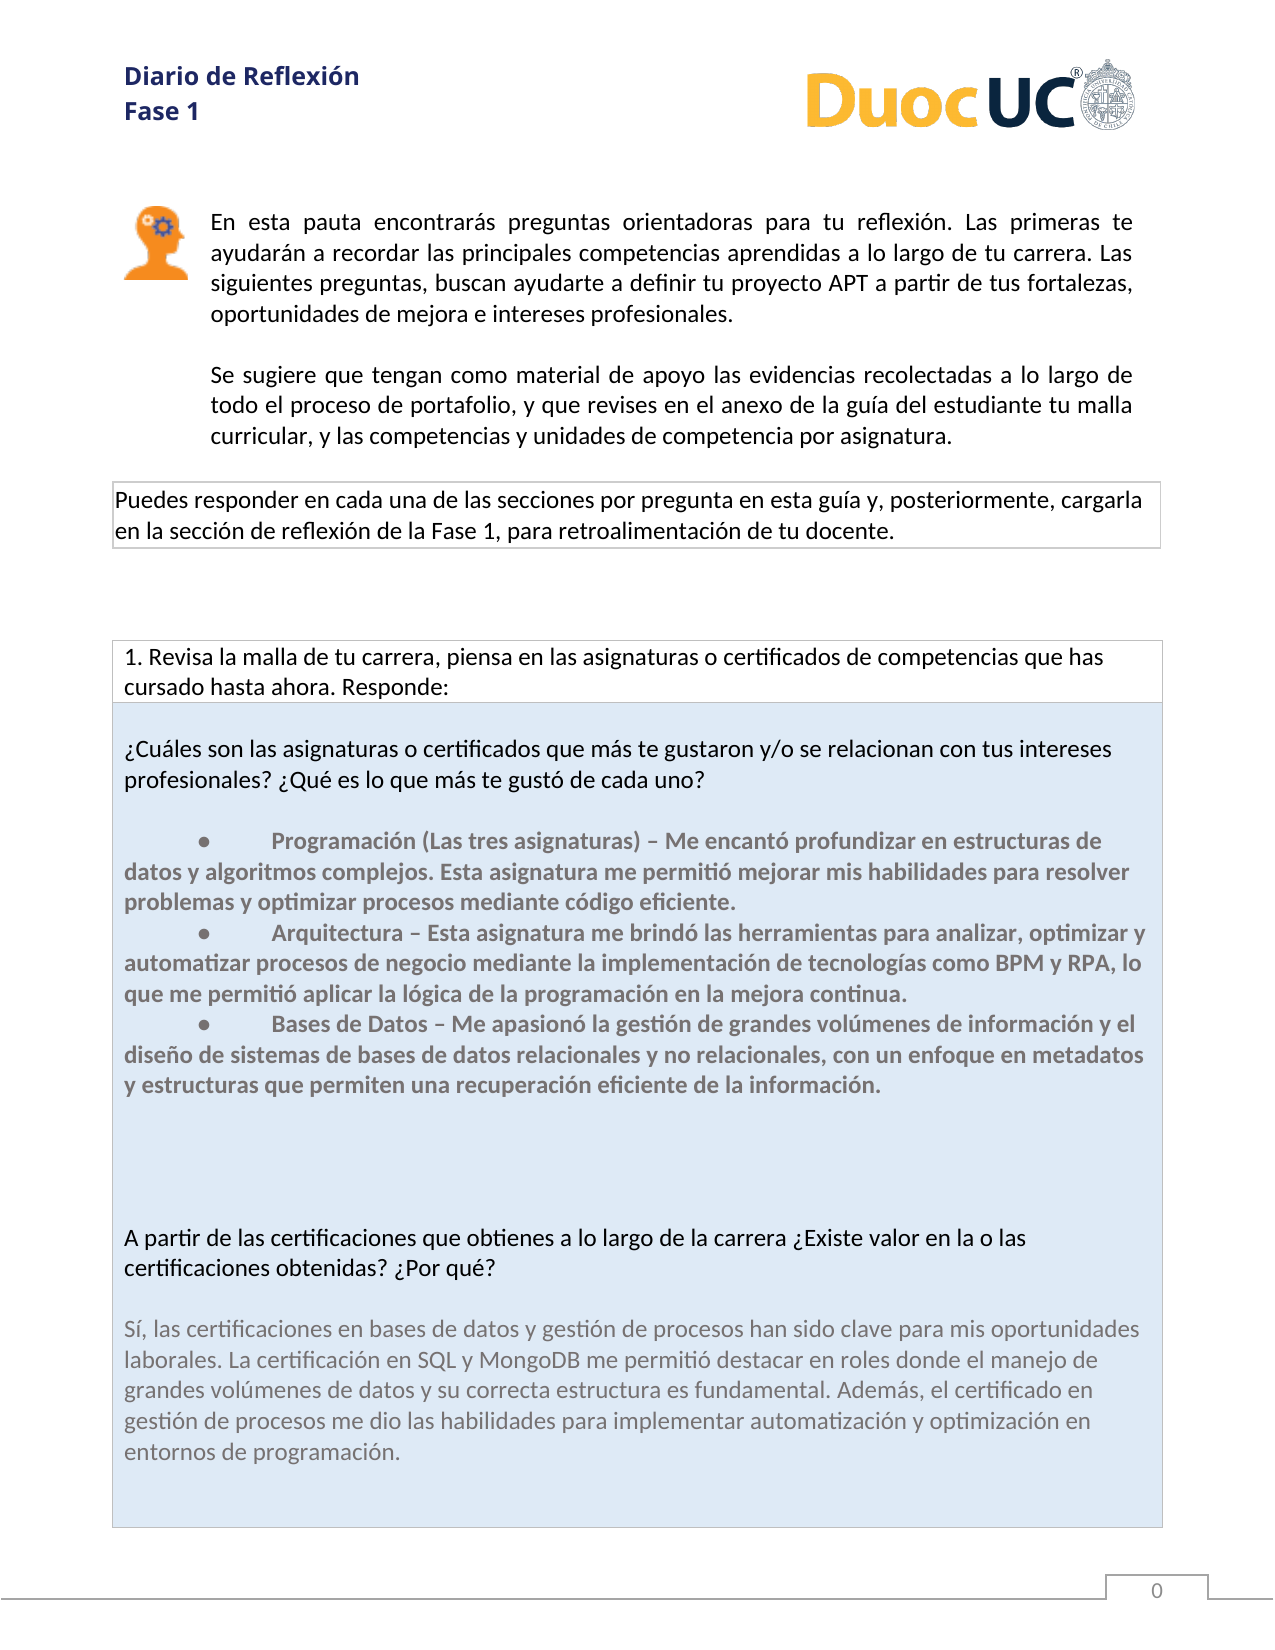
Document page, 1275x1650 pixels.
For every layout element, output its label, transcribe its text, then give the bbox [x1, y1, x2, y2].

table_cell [113, 703, 1162, 1527]
picture [807, 59, 1135, 130]
table_header 1. Revisa la malla de tu carrera, piensa en las asignaturas o certificados de competencias que has cursado hasta ahora. Responde: [113, 641, 1162, 702]
table_header En esta pauta encontrarás preguntas orientadoras para tu reflexión. Las primeras te ayudarán a recordar las principales competencias aprendidas a lo largo de tu carrera. Las siguientes preguntas, buscan ayudarte a definir tu proyecto APT a partir de tus fortalezas, oportunidades de mejora e intereses profesionales. Se sugiere que tengan como material de apoyo las evidencias recolectadas a lo largo de todo el proceso de portafolio, y que revises en el anexo de la guía del estudiante tu malla curricular, y las competencias y unidades de competencia por asignatura. [199, 207, 1146, 451]
table_header Puedes responder en cada una de las secciones por pregunta en esta guía y, posteriormente, cargarla en la sección de reflexión de la Fase 1, para retroalimentación de tu docente. [114, 483, 1160, 547]
table_header [112, 207, 199, 451]
